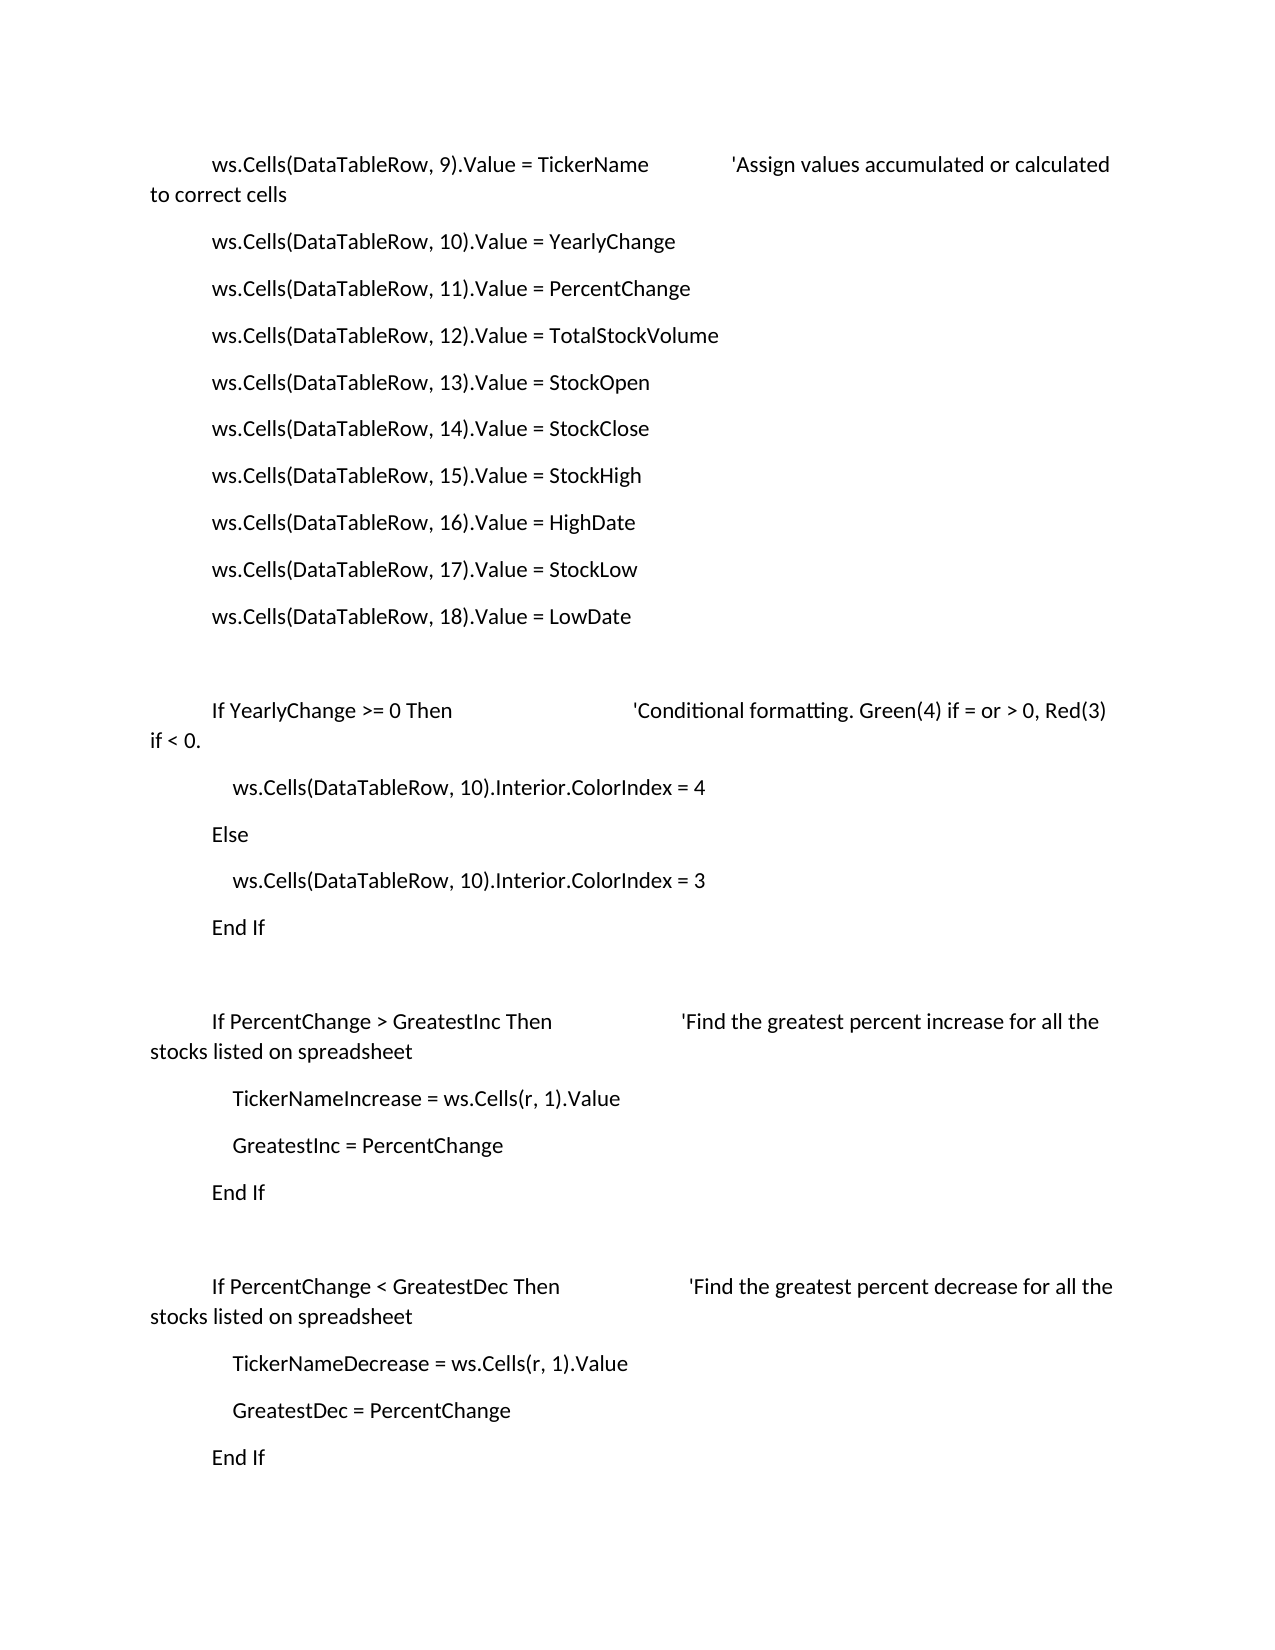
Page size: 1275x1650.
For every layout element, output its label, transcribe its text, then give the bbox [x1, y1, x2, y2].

text End If [150, 1178, 1125, 1206]
text Else [150, 820, 1125, 848]
text ws.Cells(DataTableRow, 14).Value = StockClose [150, 414, 1125, 443]
text GreatestInc = PercentChange [150, 1131, 1125, 1159]
text ws.Cells(DataTableRow, 10).Interior.ColorIndex = 4 [150, 773, 1125, 801]
text TickerNameIncrease = ws.Cells(r, 1).Value [150, 1084, 1125, 1112]
text End If [150, 1443, 1125, 1471]
text TickerNameDecrease = ws.Cells(r, 1).Value [150, 1349, 1125, 1377]
text End If [150, 913, 1125, 942]
text If YearlyChange >= 0 Then 'Conditional formatting. Green(4) if = or > 0, Red(3) if < 0. [150, 696, 1125, 754]
text GreatestDec = PercentChange [150, 1396, 1125, 1424]
text ws.Cells(DataTableRow, 11).Value = PercentChange [150, 274, 1125, 302]
text ws.Cells(DataTableRow, 18).Value = LowDate [150, 602, 1125, 630]
text ws.Cells(DataTableRow, 10).Value = YearlyChange [150, 227, 1125, 255]
text ws.Cells(DataTableRow, 17).Value = StockLow [150, 555, 1125, 583]
text ws.Cells(DataTableRow, 10).Interior.ColorIndex = 3 [150, 867, 1125, 895]
text If PercentChange < GreatestDec Then 'Find the greatest percent decrease for all the stocks listed on spreadsheet [150, 1272, 1125, 1330]
text ws.Cells(DataTableRow, 9).Value = TickerName 'Assign values accumulated or calculated to correct cells [150, 150, 1125, 208]
text If PercentChange > GreatestInc Then 'Find the greatest percent increase for all the stocks listed on spreadsheet [150, 1007, 1125, 1066]
text ws.Cells(DataTableRow, 15).Value = StockHigh [150, 461, 1125, 489]
text ws.Cells(DataTableRow, 13).Value = StockOpen [150, 368, 1125, 396]
text ws.Cells(DataTableRow, 16).Value = HighDate [150, 508, 1125, 536]
text ws.Cells(DataTableRow, 12).Value = TotalStockVolume [150, 321, 1125, 349]
